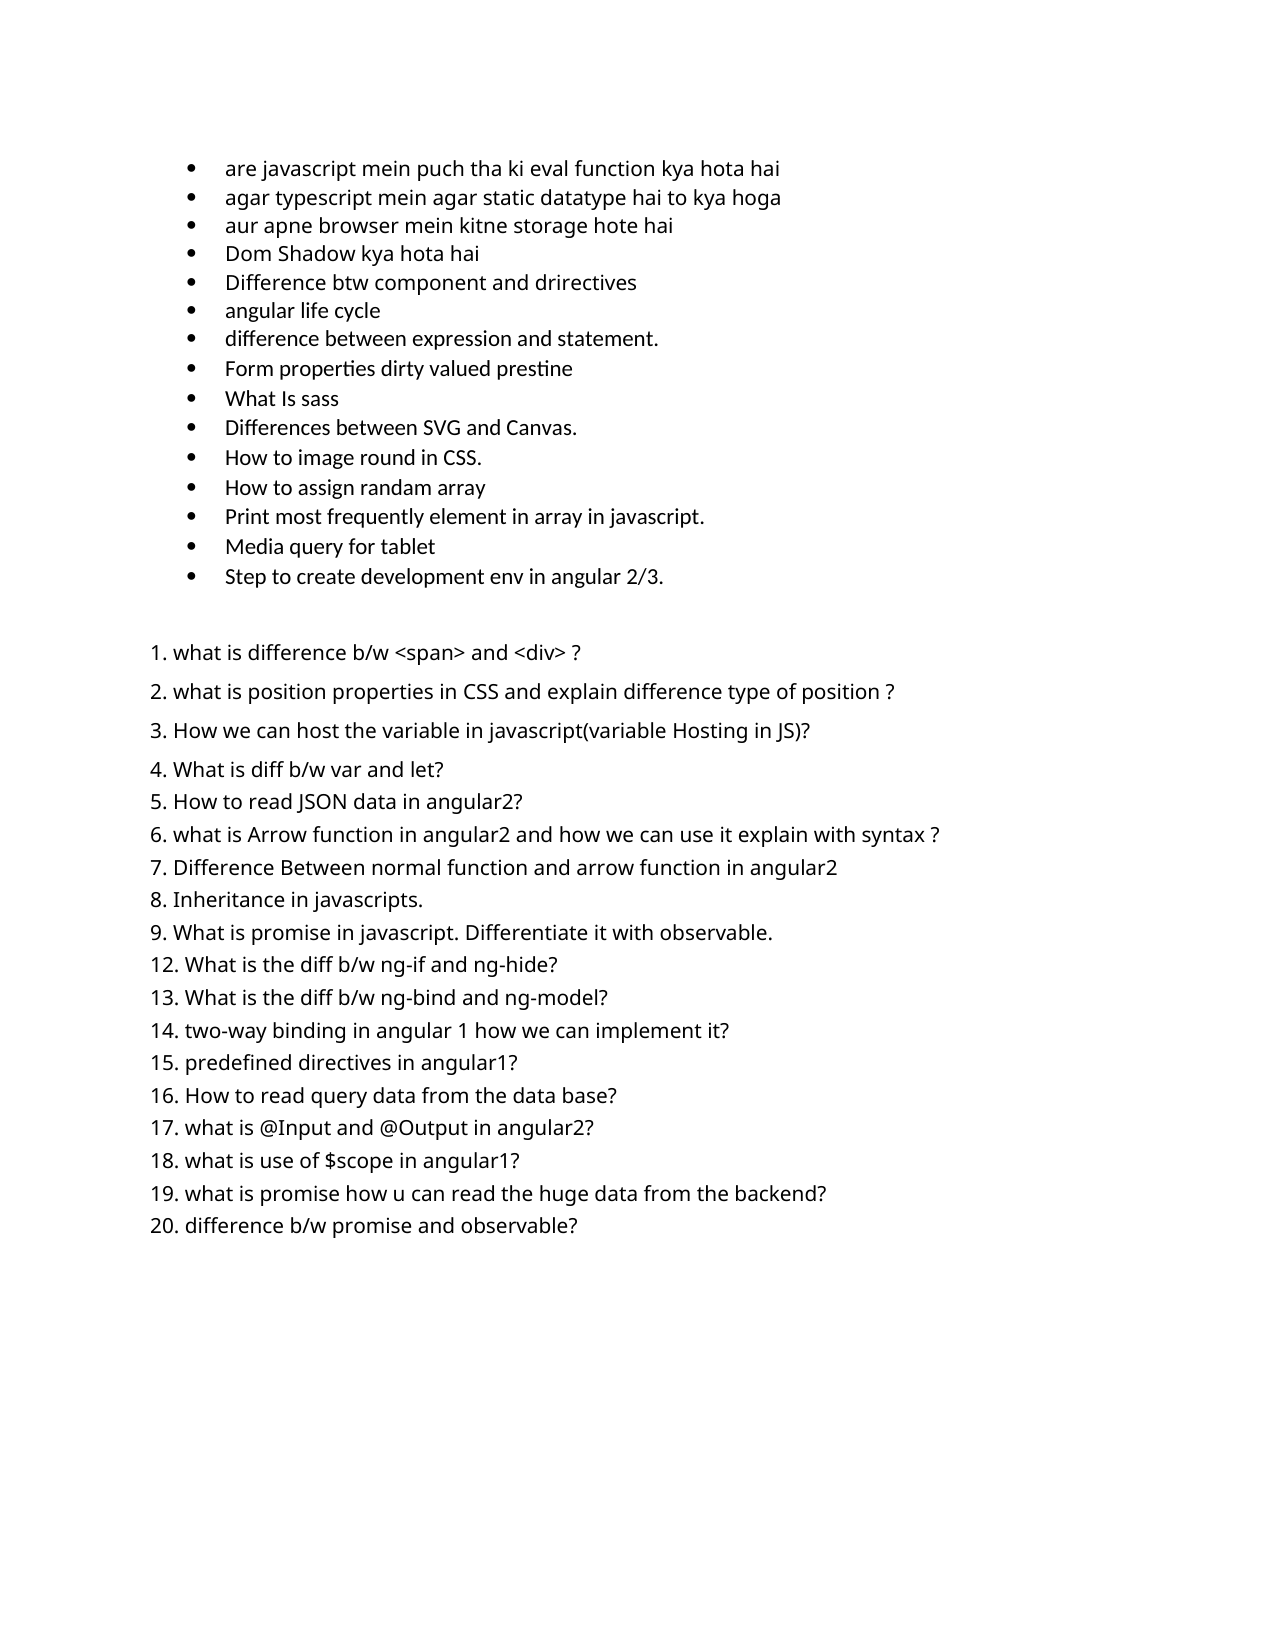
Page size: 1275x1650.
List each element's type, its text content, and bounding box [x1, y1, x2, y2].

text 17. what is @Input and @Output in angular2? [150, 1113, 1125, 1142]
text 2. what is position properties in CSS and explain difference type of position ? [150, 677, 1125, 706]
list aur apne browser mein kitne storage hote hai [187, 211, 1125, 239]
text 13. What is the diff b/w ng-bind and ng-model? [150, 983, 1125, 1012]
text 20. difference b/w promise and observable? [150, 1211, 1125, 1240]
text 3. How we can host the variable in javascript(variable Hosting in JS)? [150, 716, 1125, 744]
text 6. what is Arrow function in angular2 and how we can use it explain with syntax ? [150, 820, 1125, 848]
text 9. What is promise in javascript. Differentiate it with observable. [150, 918, 1125, 946]
text 19. what is promise how u can read the huge data from the backend? [150, 1179, 1125, 1207]
text 1. what is difference b/w <span> and <div> ? [150, 638, 1125, 667]
list How to assign randam array [187, 473, 1125, 501]
text 14. two-way binding in angular 1 how we can implement it? [150, 1016, 1125, 1044]
text 8. Inheritance in javascripts. [150, 885, 1125, 914]
text 15. predefined directives in angular1? [150, 1048, 1125, 1077]
list Dom Shadow kya hota hai [187, 239, 1125, 268]
list Difference btw component and drirectives [187, 268, 1125, 296]
text 18. what is use of $scope in angular1? [150, 1146, 1125, 1174]
list Differences between SVG and Canvas. [187, 413, 1125, 441]
list angular life cycle [187, 296, 1125, 324]
list Media query for tablet [187, 532, 1125, 560]
text 5. How to read JSON data in angular2? [150, 787, 1125, 816]
list difference between expression and statement. [187, 324, 1125, 352]
list are javascript mein puch tha ki eval function kya hota hai [187, 154, 1125, 183]
text 16. How to read query data from the data base? [150, 1081, 1125, 1109]
text 4. What is diff b/w var and let? [150, 755, 1125, 783]
list What Is sass [187, 384, 1125, 412]
text 7. Difference Between normal function and arrow function in angular2 [150, 853, 1125, 881]
list agar typescript mein agar static datatype hai to kya hoga [187, 183, 1125, 211]
list Form properties dirty valued prestine [187, 354, 1125, 382]
text 12. What is the diff b/w ng-if and ng-hide? [150, 951, 1125, 979]
list How to image round in CSS. [187, 443, 1125, 471]
list Print most frequently element in array in javascript. [187, 502, 1125, 531]
list Step to create development env in angular 2/3. [187, 562, 1125, 590]
